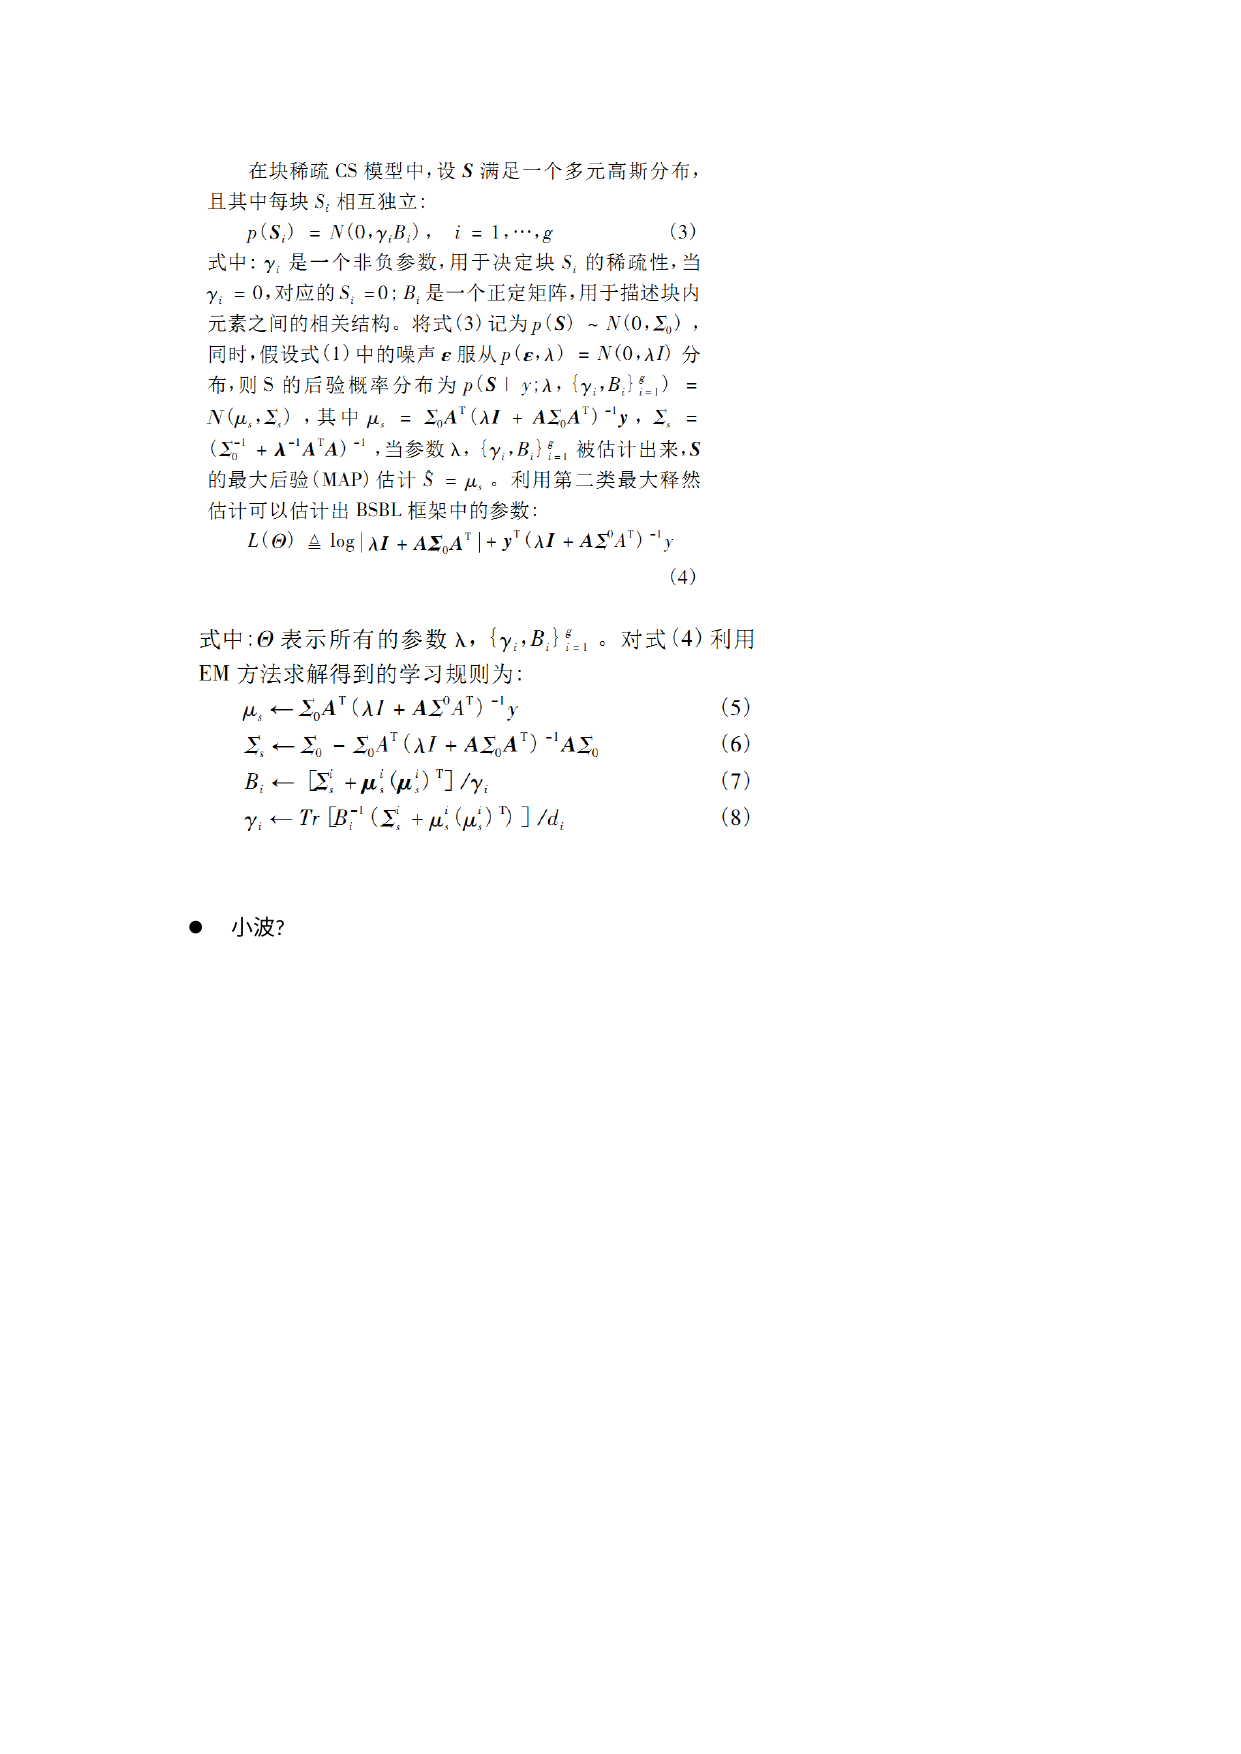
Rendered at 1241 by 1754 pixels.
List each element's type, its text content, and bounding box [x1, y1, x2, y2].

picture [192, 162, 770, 591]
picture [187, 617, 778, 840]
list 小波? [187, 909, 1053, 942]
